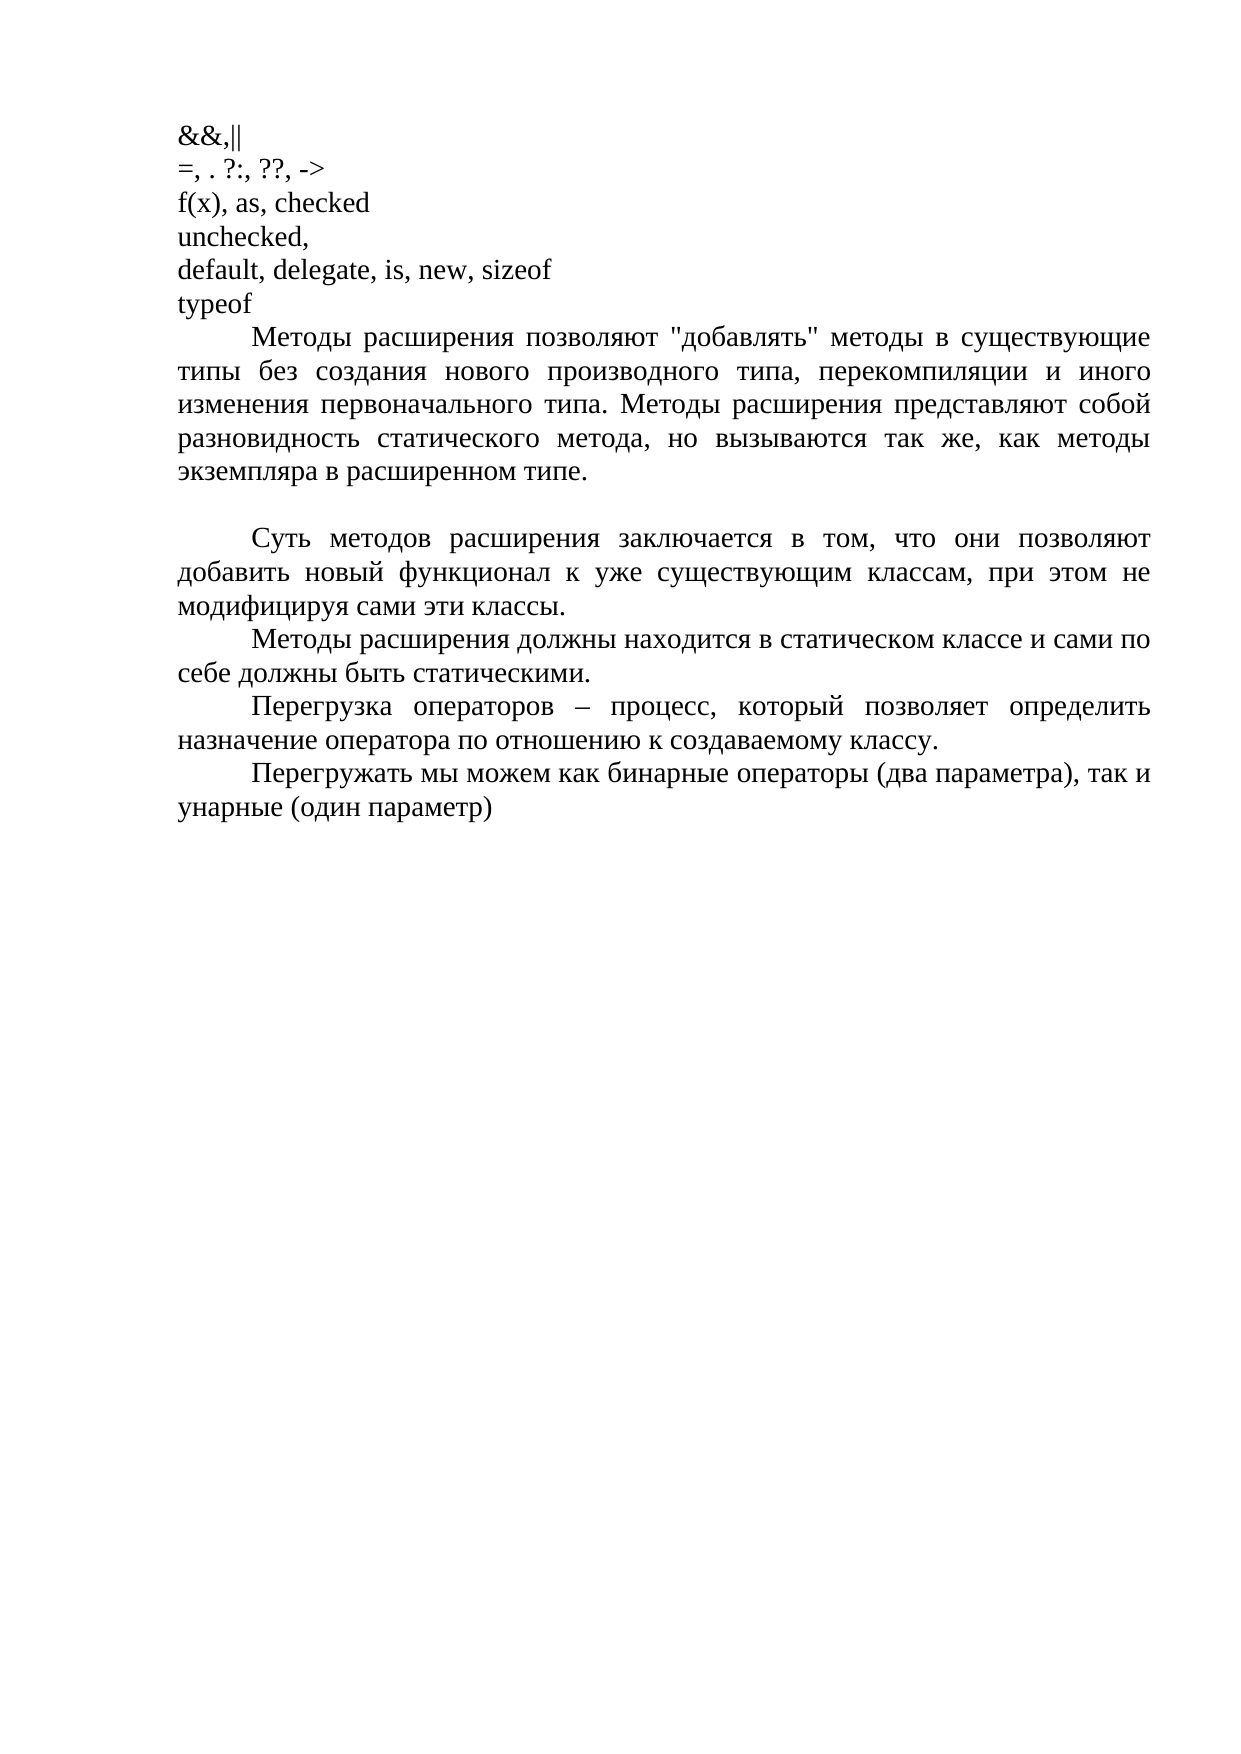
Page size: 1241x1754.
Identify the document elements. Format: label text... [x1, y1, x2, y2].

text Методы расширения позволяют "добавлять" методы в существующие типы без создания нового производного типа, перекомпиляции и иного изменения первоначального типа. Методы расширения представляют собой разновидность статического метода, но вызываются так же, как методы экземпляра в расширенном типе. [177, 319, 1152, 487]
text default, delegate, is, new, sizeof [177, 252, 1152, 286]
text f(x), as, checked [177, 185, 1152, 219]
text Перегрузка операторов – процесс, который позволяет определить назначение оператора по отношению к создаваемому классу. [177, 688, 1152, 755]
text Перегружать мы можем как бинарные операторы (два параметра), так и унарные (один параметр) [177, 755, 1152, 822]
text typeof [177, 286, 1152, 319]
text &&,|| [177, 118, 1152, 152]
text Суть методов расширения заключается в том, что они позволяют добавить новый функционал к уже существующим классам, при этом не модифицируя сами эти классы. [177, 521, 1152, 621]
text =, . ?:, ??, -> [177, 152, 1152, 185]
text Методы расширения должны находится в статическом классе и сами по себе должны быть статическими. [177, 621, 1152, 688]
text unchecked, [177, 219, 1152, 252]
